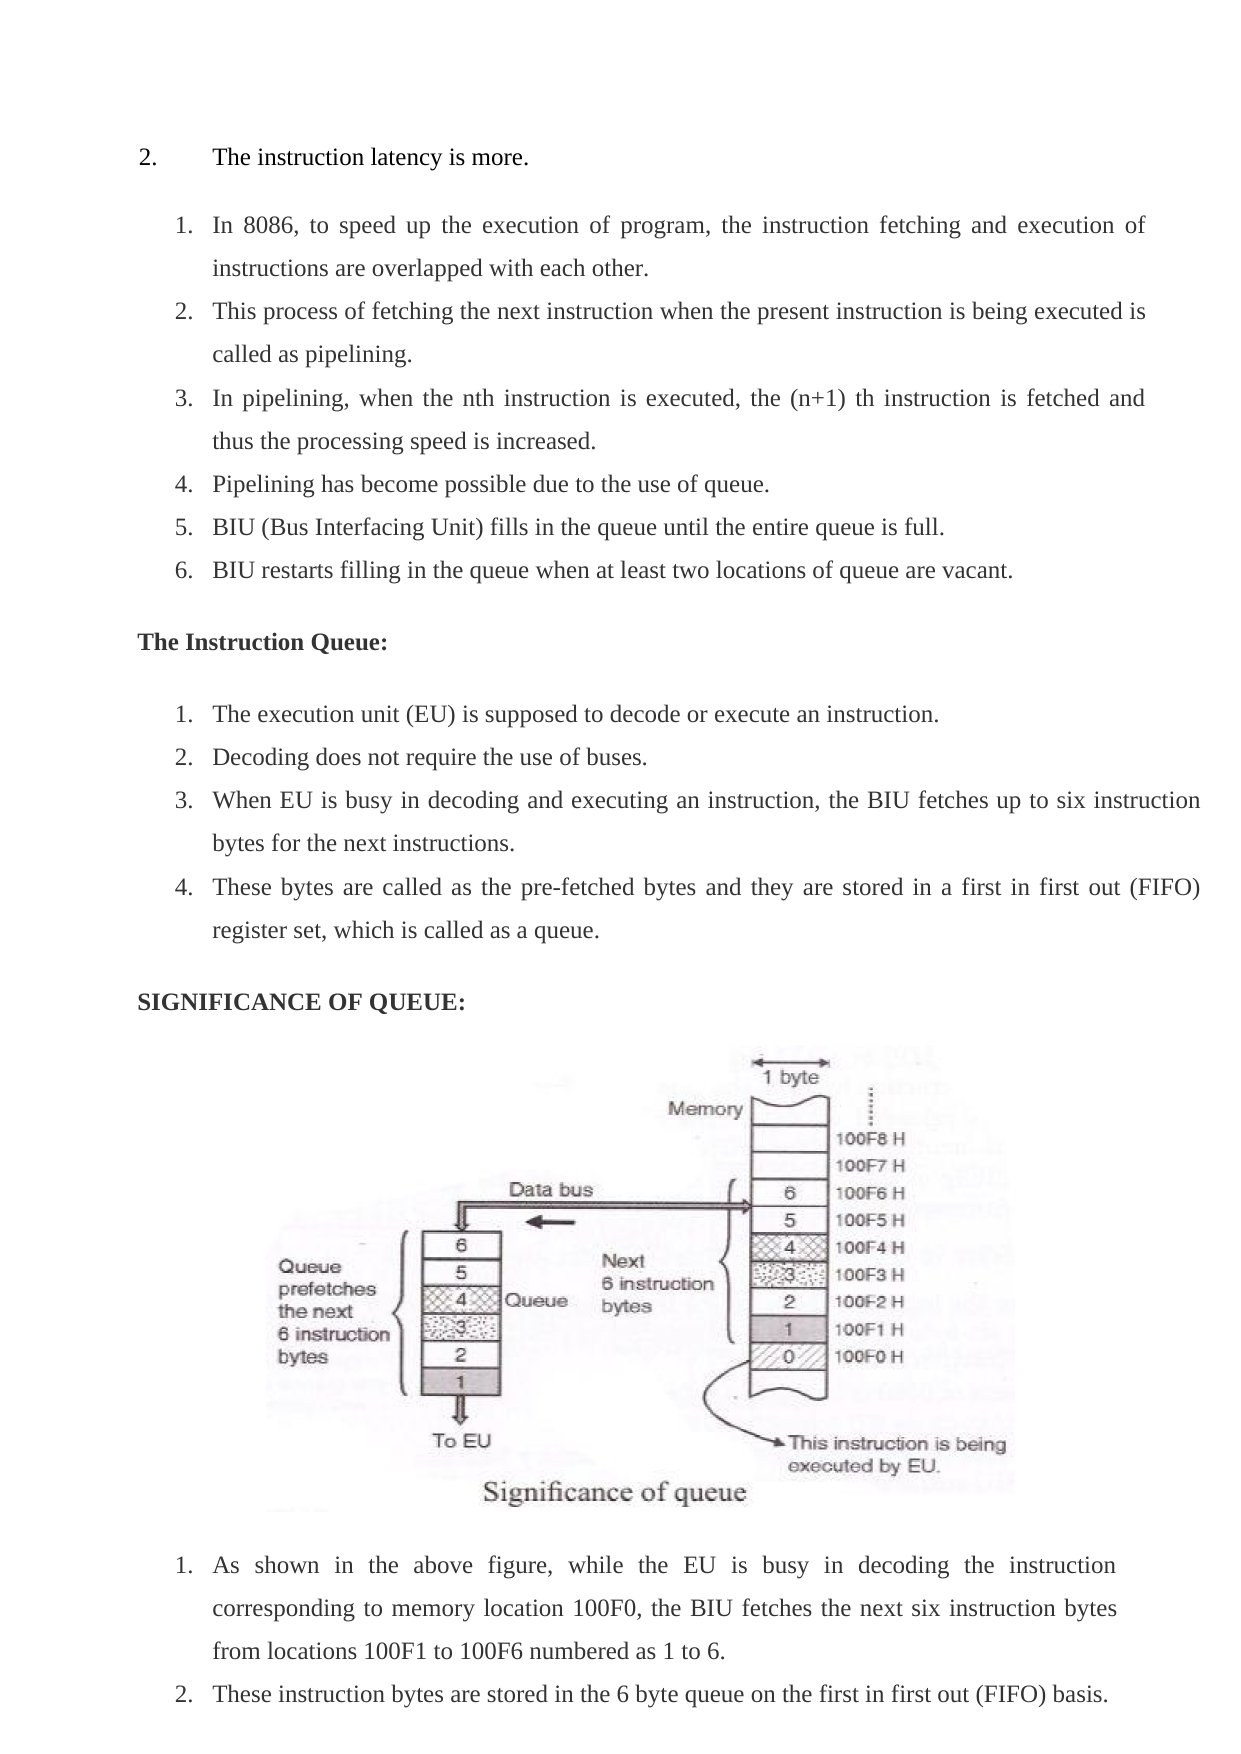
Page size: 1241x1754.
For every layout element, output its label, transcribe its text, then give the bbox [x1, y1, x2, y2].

list BIU restarts filling in the queue when at least two locations of queue are vacant. [174, 555, 1147, 584]
list This process of fetching the next instruction when the present instruction is being executed is called as pipelining. [174, 296, 1147, 368]
list The execution unit (EU) is supposed to decode or execute an instruction. [174, 699, 1202, 728]
list Decoding does not require the use of buses. [174, 742, 1202, 771]
list In pipelining, when the nth instruction is executed, the (n+1) th instruction is fetched and thus the processing speed is increased. [174, 383, 1147, 454]
list When EU is busy in decoding and executing an instruction, the BIU fetches up to six instruction bytes for the next instructions. [174, 785, 1202, 857]
picture [265, 1044, 1015, 1512]
list As shown in the above figure, while the EU is busy in decoding the instruction corresponding to memory location 100F0, the BIU fetches the next six instruction bytes from locations 100F1 to 100F6 numbered as 1 to 6. [174, 1550, 1118, 1665]
list BIU (Bus Interfacing Unit) fills in the queue until the entire queue is full. [174, 512, 1147, 541]
list In 8086, to speed up the execution of program, the instruction fetching and execution of instructions are overlapped with each other. [174, 210, 1147, 282]
list The instruction latency is more. [138, 142, 1202, 170]
list These instruction bytes are stored in the 6 byte queue on the first in first out (FIFO) basis. [174, 1679, 1118, 1708]
text The Instruction Queue: [137, 627, 1202, 656]
list Pipelining has become possible due to the use of queue. [174, 469, 1147, 498]
list These bytes are called as the pre-fetched bytes and they are stored in a first in first out (FIFO) register set, which is called as a queue. [174, 872, 1202, 943]
text SIGNIFICANCE OF QUEUE: [137, 987, 1202, 1016]
